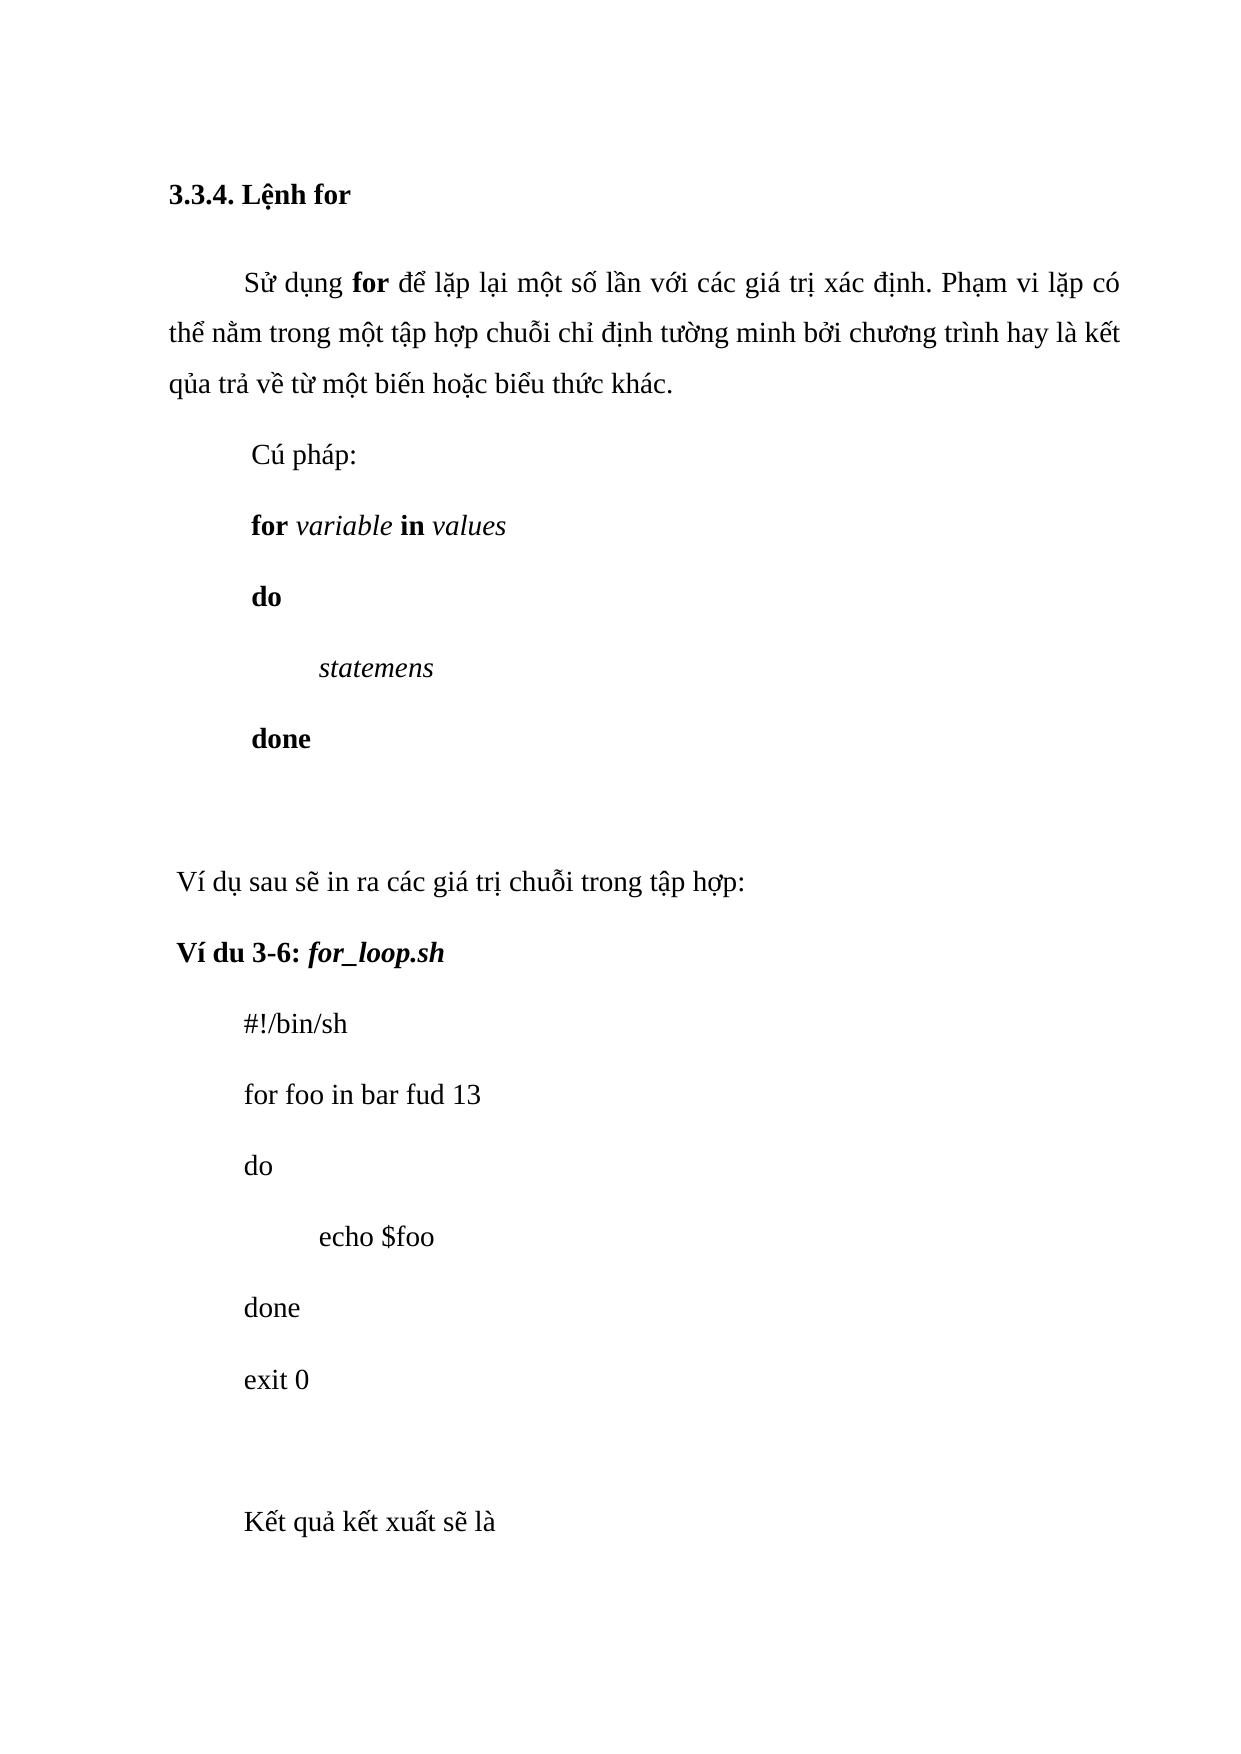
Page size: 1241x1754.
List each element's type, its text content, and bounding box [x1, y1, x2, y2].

text Ví dụ sau sẽ in ra các giá trị chuỗi trong tập hợp: [169, 864, 1122, 897]
text done [244, 1291, 1122, 1324]
text do [244, 579, 1122, 613]
text Kết quả kết xuất sẽ là [169, 1504, 1122, 1538]
text for foo in bar fud 13 [244, 1077, 1122, 1111]
text Ví du 3-6: for_loop.sh [169, 935, 1122, 968]
text done [244, 721, 1122, 755]
text for variable in values [94, 508, 1122, 542]
text exit 0 [244, 1362, 1122, 1395]
text echo $foo [244, 1219, 1122, 1253]
text Sử dụng for để lặp lại một số lần với các giá trị xác định. Phạm vi lặp có thể nằm trong một tập hợp chuỗi chỉ định tường minh bởi chương trình hay là kết qủa trả về từ một biến hoặc biểu thức khác. [169, 265, 1122, 399]
subtitle 3.3.4. Lệnh for [169, 177, 1122, 211]
text statemens [244, 650, 1122, 684]
text Cú pháp: [244, 437, 1122, 470]
text #!/bin/sh [169, 1006, 1122, 1039]
text do [244, 1148, 1122, 1182]
